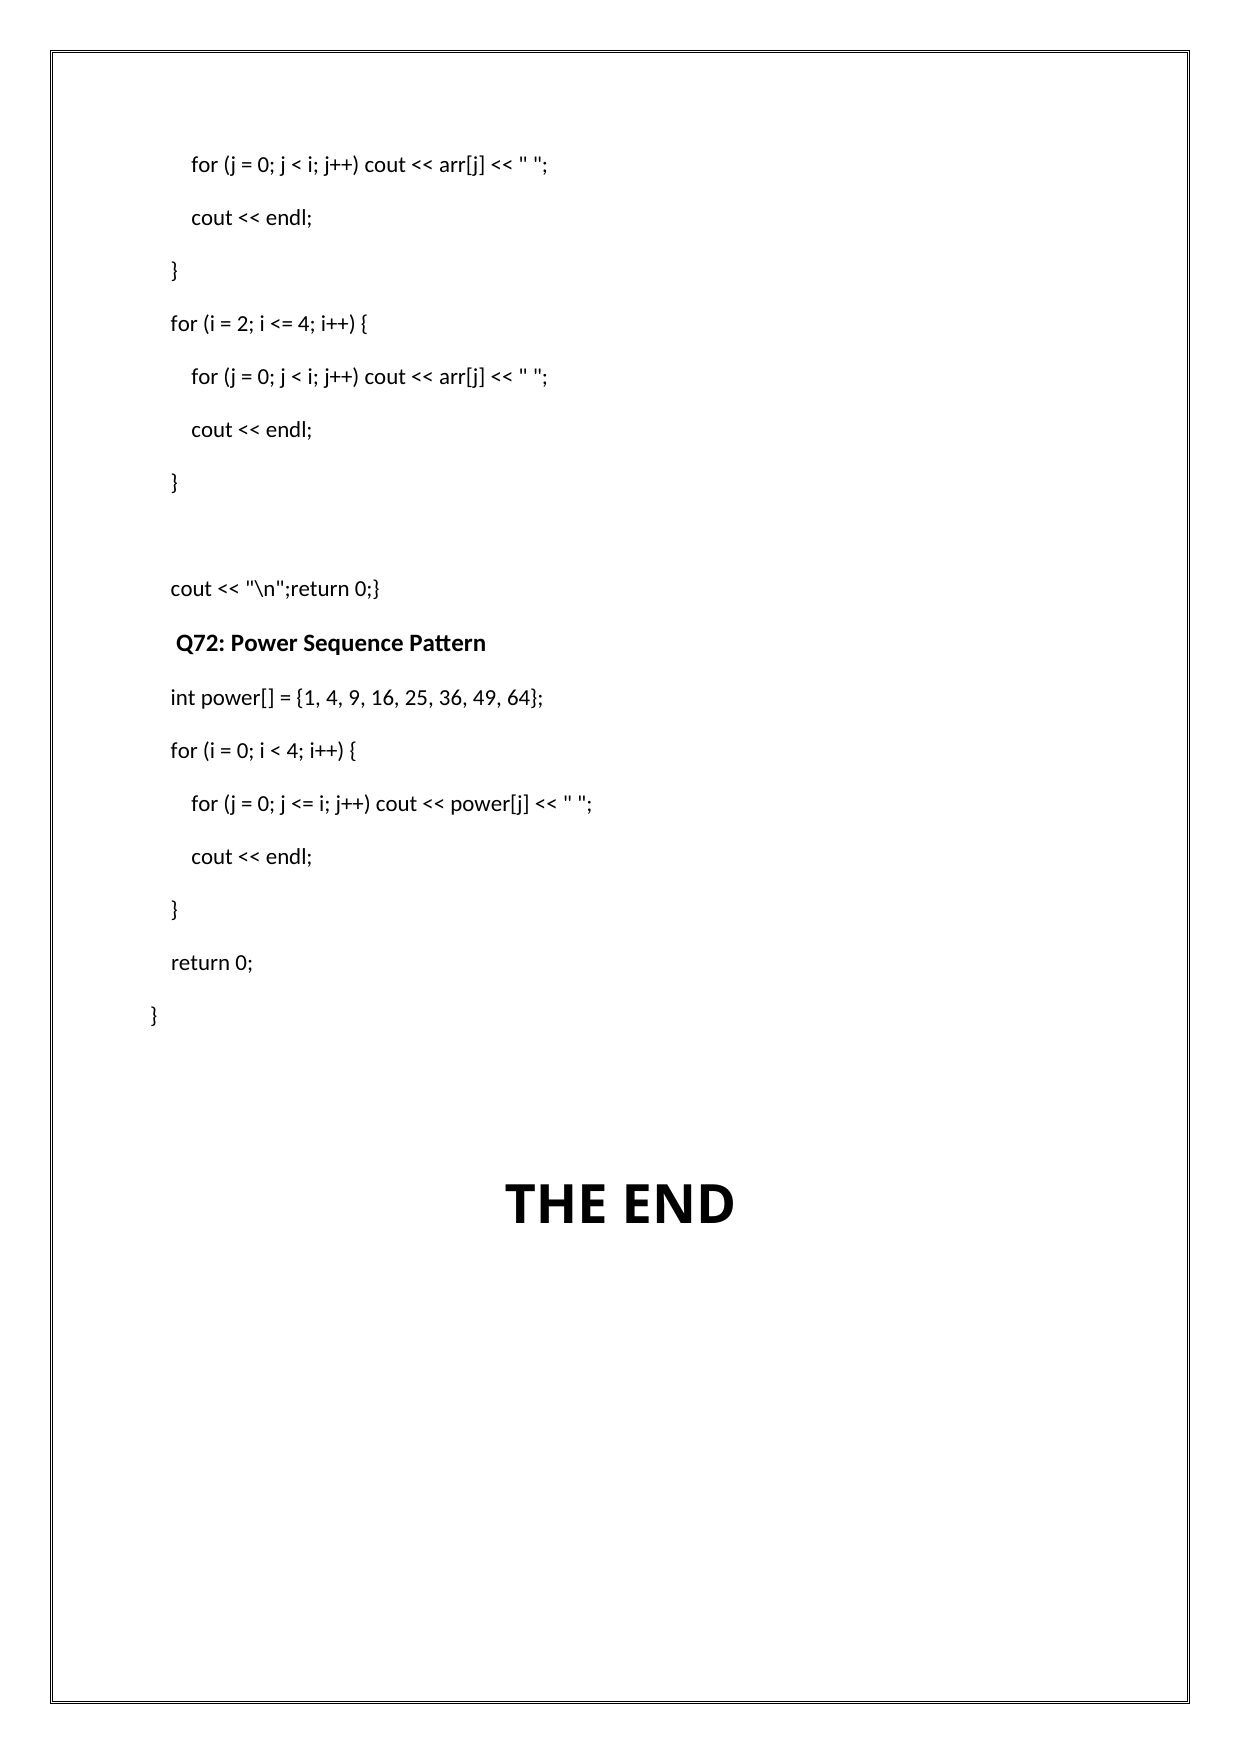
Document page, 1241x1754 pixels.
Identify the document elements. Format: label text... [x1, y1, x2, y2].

text Q72: Power Sequence Pattern [150, 627, 1090, 658]
text int power[] = {1, 4, 9, 16, 25, 36, 49, 64}; [150, 683, 1090, 711]
text for (j = 0; j < i; j++) cout << arr[j] << " "; [150, 362, 1090, 390]
text } [150, 895, 1090, 923]
text for (j = 0; j < i; j++) cout << arr[j] << " "; [150, 150, 1090, 178]
text for (j = 0; j <= i; j++) cout << power[j] << " "; [150, 789, 1090, 817]
text cout << endl; [150, 415, 1090, 443]
text for (i = 0; i < 4; i++) { [150, 736, 1090, 764]
text cout << endl; [150, 842, 1090, 870]
text return 0; [150, 948, 1090, 976]
text } [150, 1001, 1090, 1029]
text cout << "\n";return 0;} [150, 574, 1090, 602]
text cout << endl; [150, 203, 1090, 231]
text } [150, 468, 1090, 496]
text } [150, 256, 1090, 284]
text for (i = 2; i <= 4; i++) { [150, 309, 1090, 337]
text THE END [150, 1166, 1090, 1239]
